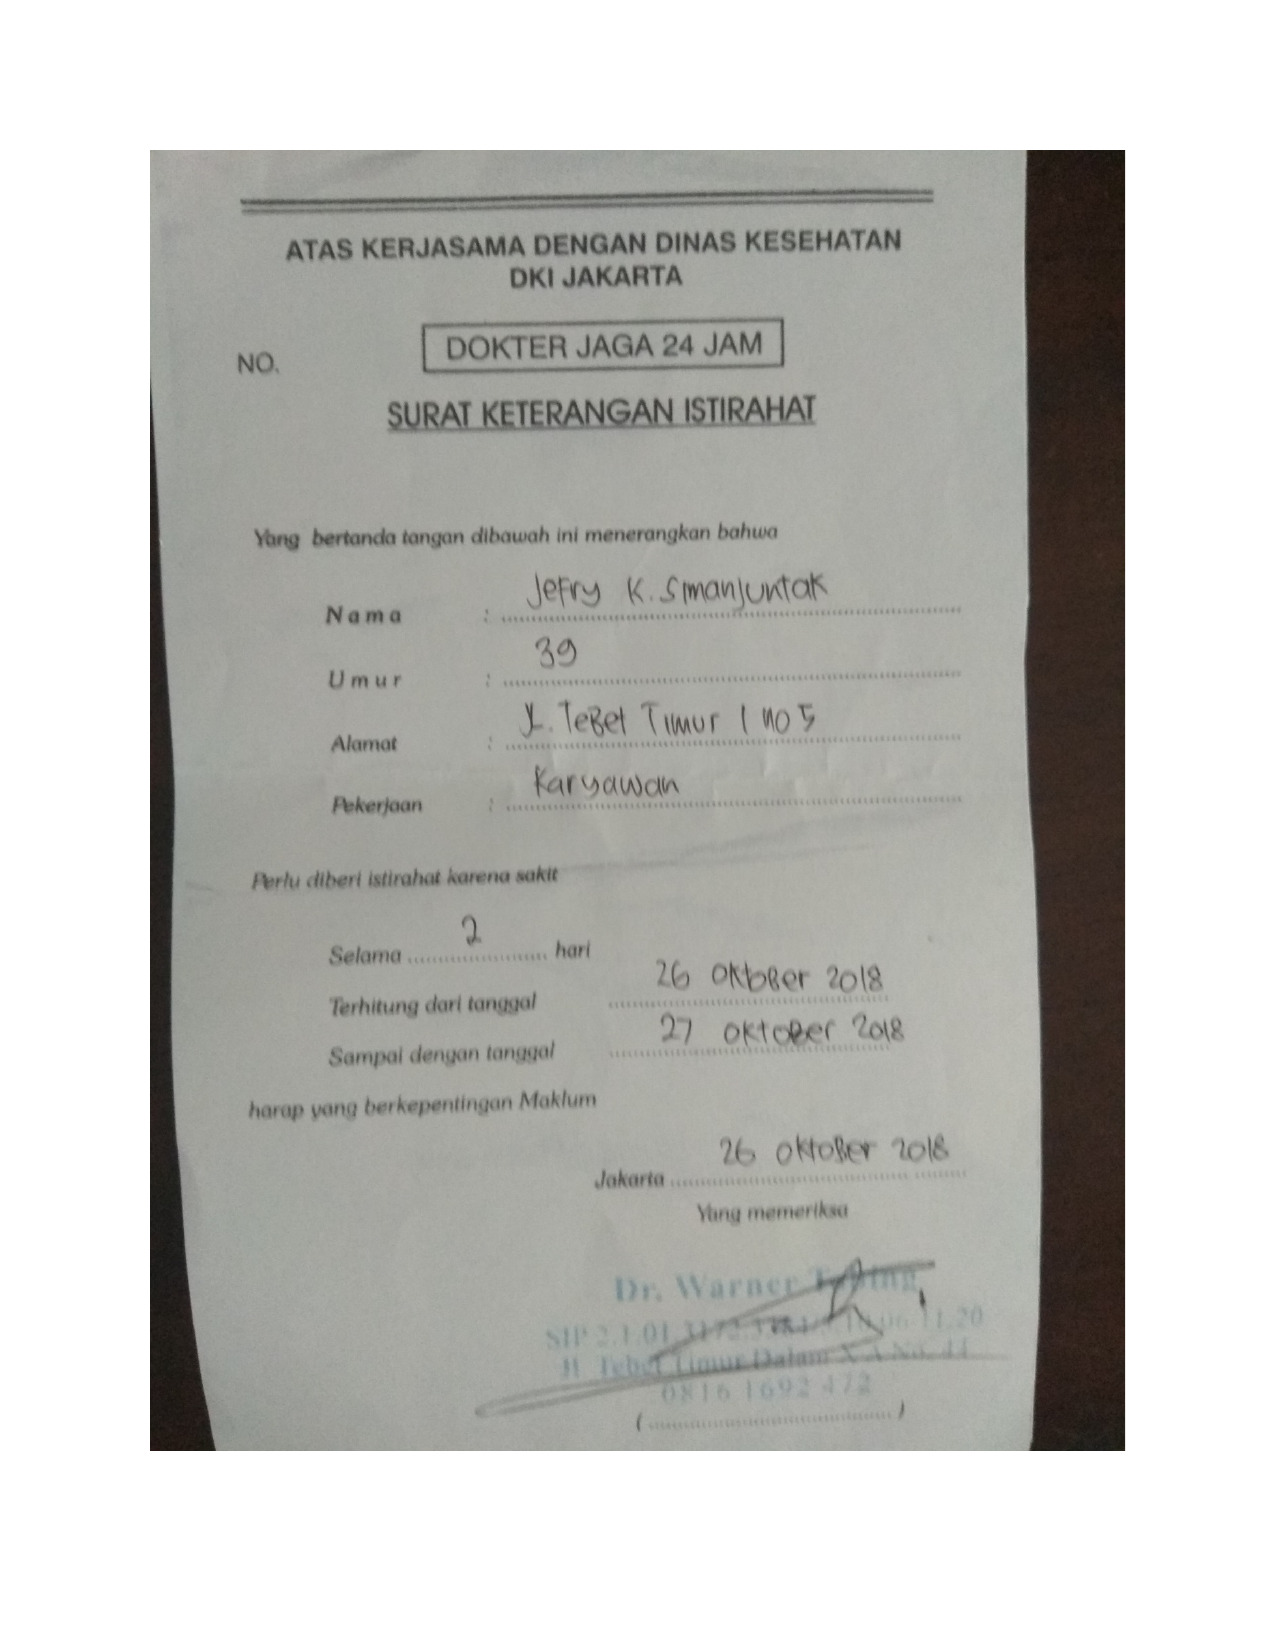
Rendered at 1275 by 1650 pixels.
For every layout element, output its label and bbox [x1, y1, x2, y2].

picture [150, 150, 1125, 1451]
